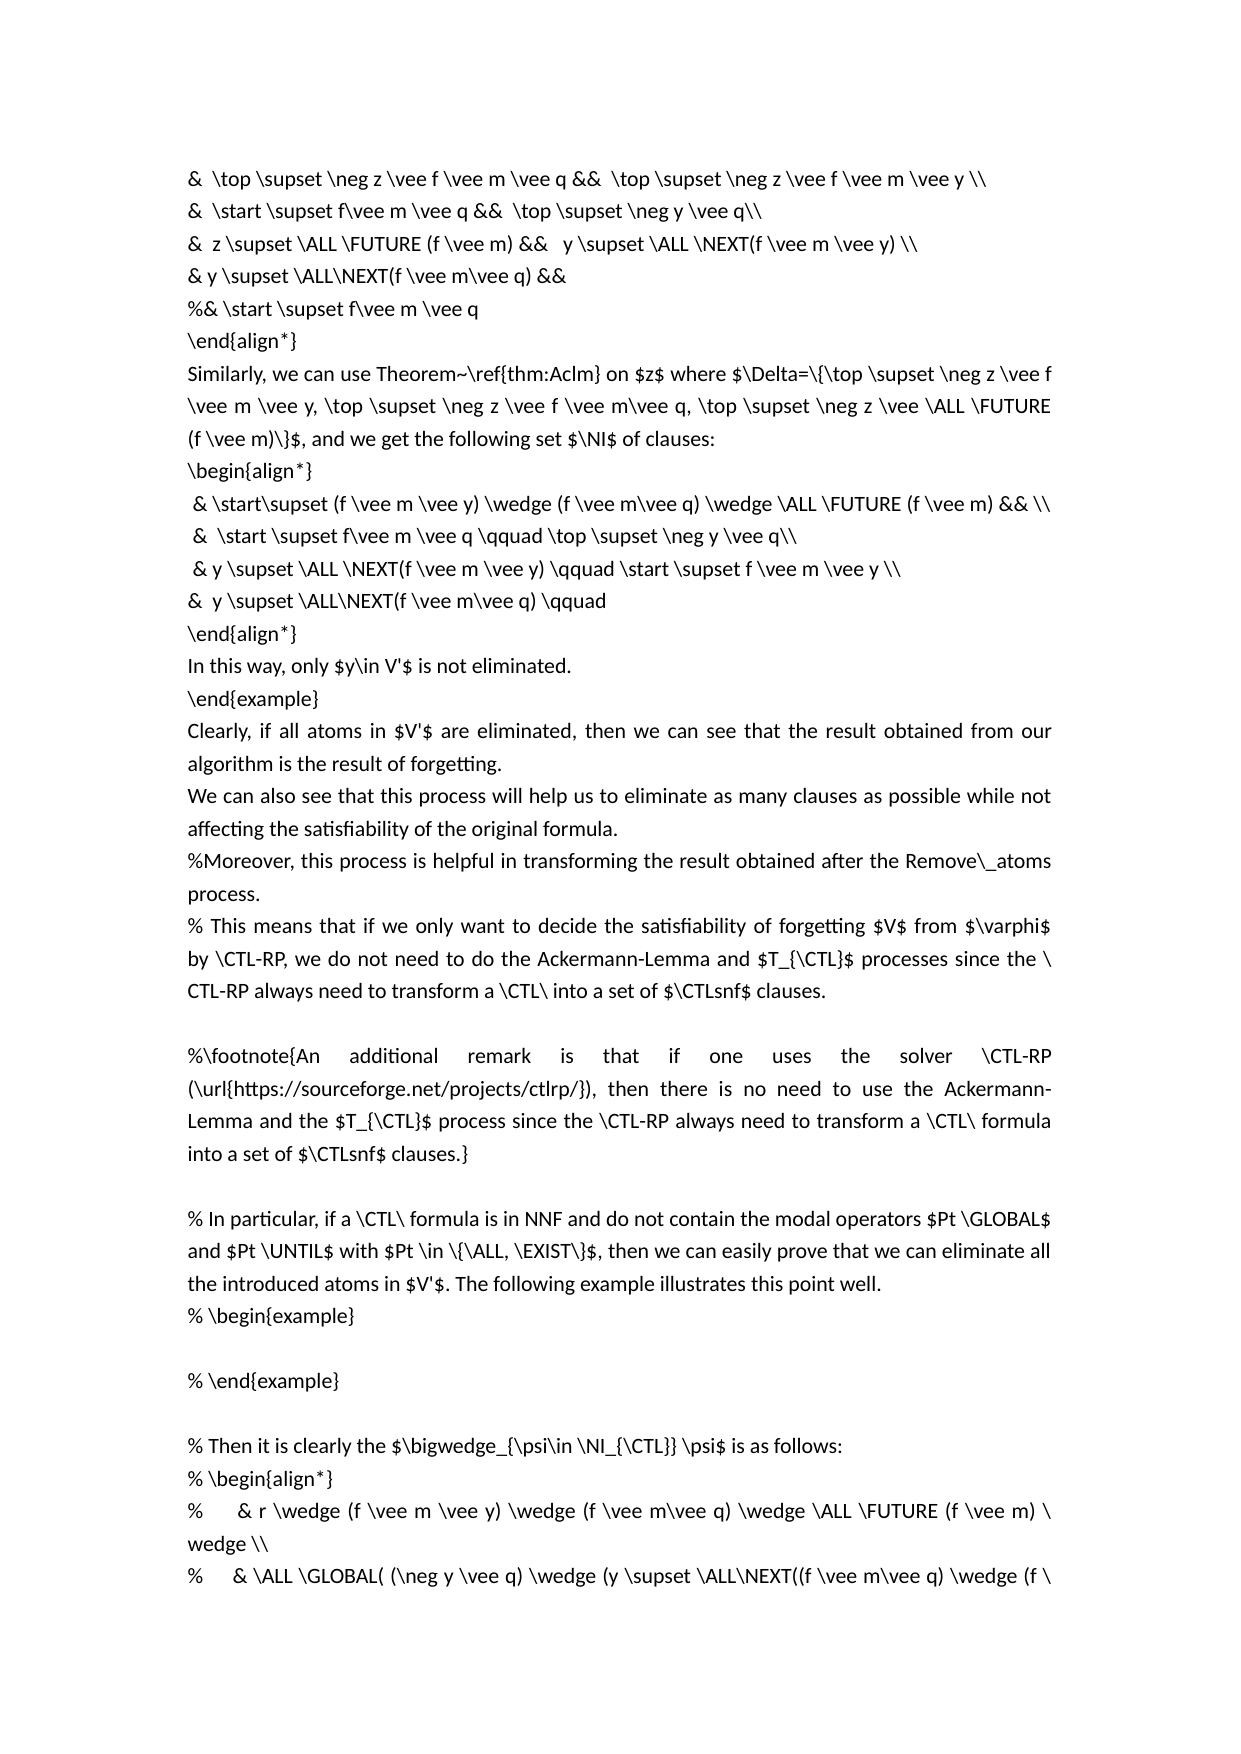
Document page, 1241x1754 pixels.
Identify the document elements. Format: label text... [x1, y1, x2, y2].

text \end{example} [187, 682, 1053, 714]
text % \begin{example} [187, 1299, 1053, 1332]
text We can also see that this process will help us to eliminate as many clauses as possible while not affecting the satisfiability of the original formula. [187, 779, 1053, 844]
text % \begin{align*} [187, 1462, 1053, 1494]
text % In particular, if a \CTL\ formula is in NNF and do not contain the modal operators $Pt \GLOBAL$ and $Pt \UNTIL$ with $Pt \in \{\ALL, \EXIST\}$, then we can easily prove that we can eliminate all the introduced atoms in $V'$. The following example illustrates this point well. [187, 1202, 1053, 1299]
text & y \supset \ALL \NEXT(f \vee m \vee y) \qquad \start \supset f \vee m \vee y \\ [187, 552, 1053, 584]
text Similarly, we can use Theorem~\ref{thm:Aclm} on $z$ where $\Delta=\{\top \supset \neg z \vee f \vee m \vee y, \top \supset \neg z \vee f \vee m\vee q, \top \supset \neg z \vee \ALL \FUTURE (f \vee m)\}$, and we get the following set $\NI$ of clauses: [187, 357, 1053, 454]
text % & r \wedge (f \vee m \vee y) \wedge (f \vee m\vee q) \wedge \ALL \FUTURE (f \vee m) \wedge \\ [187, 1494, 1053, 1559]
text & z \supset \ALL \FUTURE (f \vee m) && y \supset \ALL \NEXT(f \vee m \vee y) \\ [187, 227, 1053, 259]
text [187, 1559, 1053, 1592]
text % This means that if we only want to decide the satisfiability of forgetting $V$ from $\varphi$ by \CTL-RP, we do not need to do the Ackermann-Lemma and $T_{\CTL}$ processes since the \CTL-RP always need to transform a \CTL\ into a set of $\CTLsnf$ clauses. [187, 909, 1053, 1007]
text % Then it is clearly the $\bigwedge_{\psi\in \NI_{\CTL}} \psi$ is as follows: [187, 1429, 1053, 1462]
text % \end{example} [187, 1364, 1053, 1397]
text & y \supset \ALL\NEXT(f \vee m\vee q) && [187, 259, 1053, 292]
text & y \supset \ALL\NEXT(f \vee m\vee q) \qquad [187, 584, 1053, 617]
text & \start \supset f\vee m \vee q && \top \supset \neg y \vee q\\ [187, 194, 1053, 227]
text %& \start \supset f\vee m \vee q [187, 292, 1053, 324]
text %\footnote{An additional remark is that if one uses the solver \CTL-RP (\url{https://sourceforge.net/projects/ctlrp/}), then there is no need to use the Ackermann-Lemma and the $T_{\CTL}$ process since the \CTL-RP always need to transform a \CTL\ formula into a set of $\CTLsnf$ clauses.} [187, 1039, 1053, 1169]
text \end{align*} [187, 617, 1053, 649]
text & \start \supset f\vee m \vee q \qquad \top \supset \neg y \vee q\\ [187, 519, 1053, 552]
text \begin{align*} [187, 454, 1053, 487]
text %Moreover, this process is helpful in transforming the result obtained after the Remove\_atoms process. [187, 844, 1053, 909]
text & \start\supset (f \vee m \vee y) \wedge (f \vee m\vee q) \wedge \ALL \FUTURE (f \vee m) && \\ [187, 487, 1053, 519]
text In this way, only $y\in V'$ is not eliminated. [187, 649, 1053, 682]
text \end{align*} [187, 324, 1053, 357]
text Clearly, if all atoms in $V'$ are eliminated, then we can see that the result obtained from our algorithm is the result of forgetting. [187, 714, 1053, 779]
text & \top \supset \neg z \vee f \vee m \vee q && \top \supset \neg z \vee f \vee m \vee y \\ [187, 162, 1053, 194]
